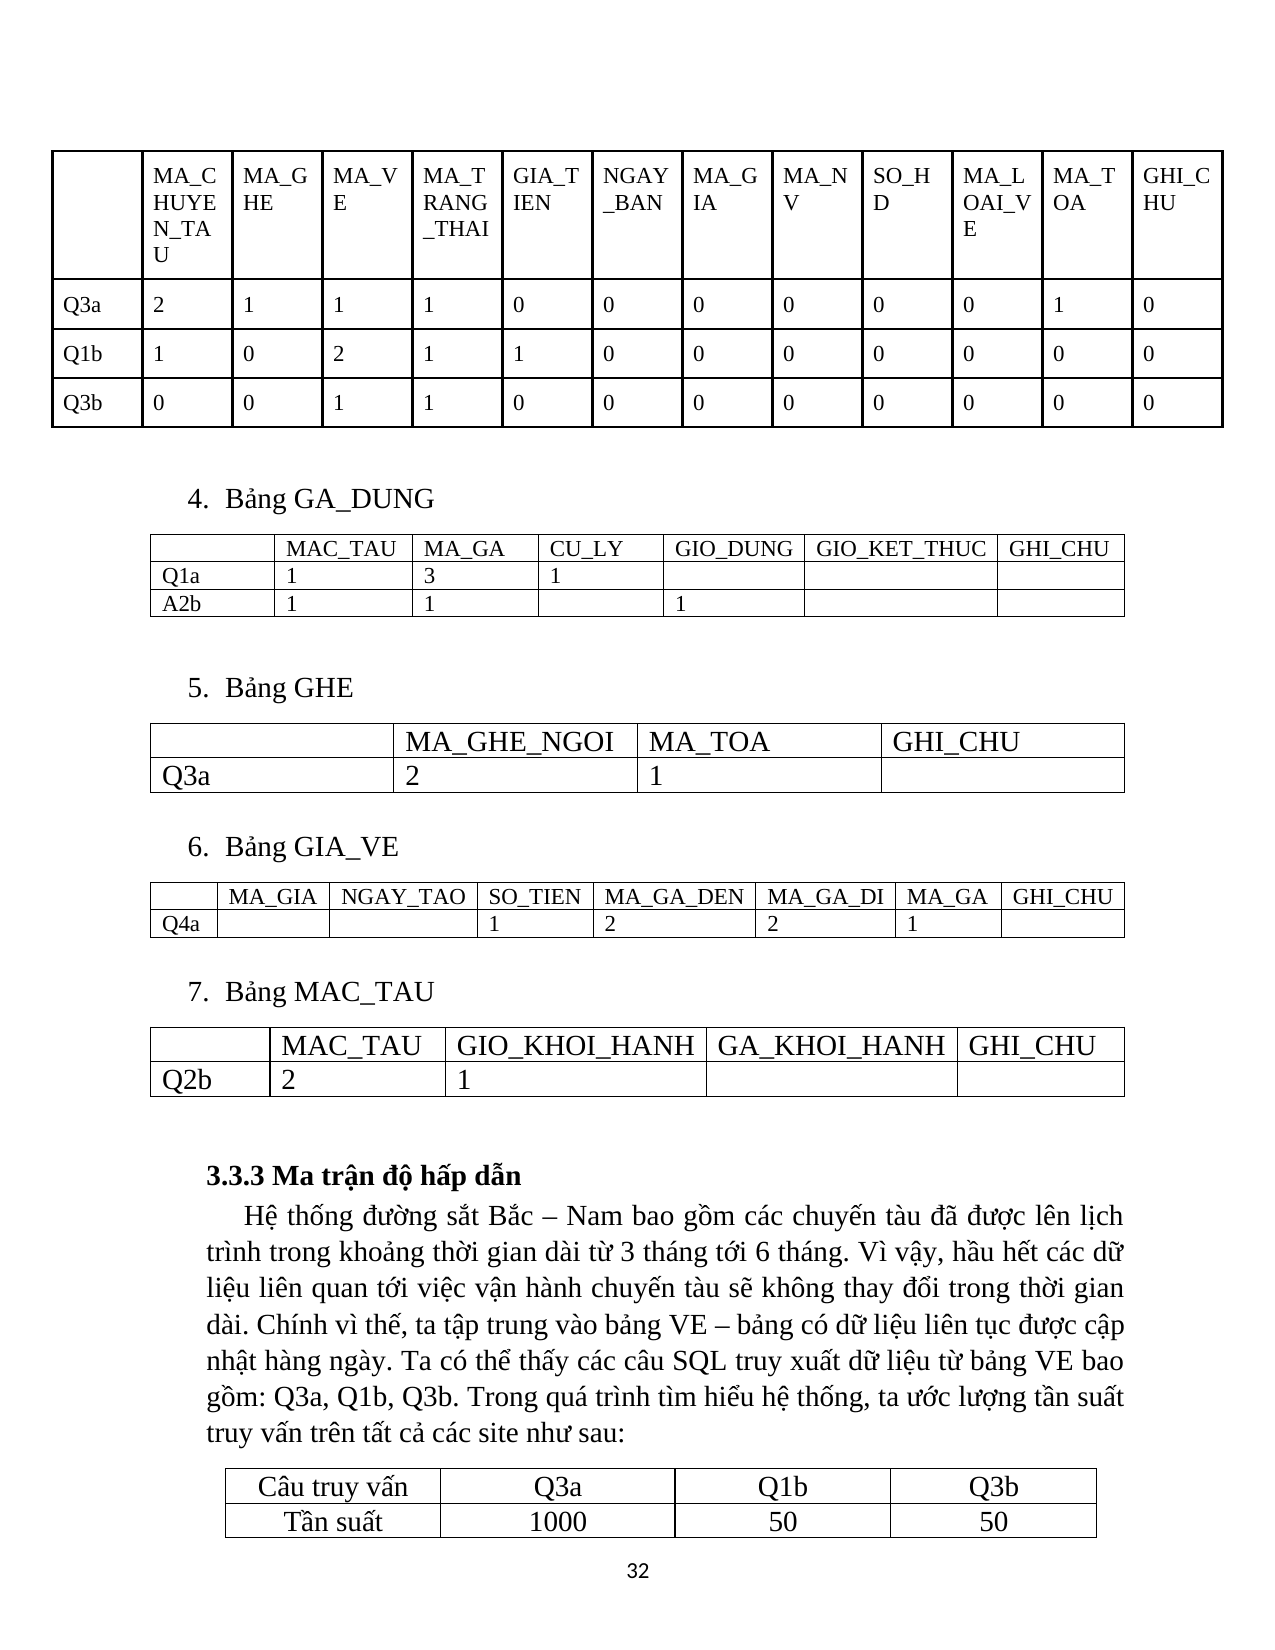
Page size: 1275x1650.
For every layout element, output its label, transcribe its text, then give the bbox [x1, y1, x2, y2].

table_header NGAY_TAO [330, 883, 477, 909]
table_cell [218, 910, 329, 937]
table_header NGAY_BAN [594, 152, 681, 278]
table_cell 0 [1134, 379, 1221, 426]
table_header MAC_TAU [271, 1028, 445, 1061]
table_header MA_TOA [638, 724, 881, 757]
table_cell 1 [414, 280, 501, 328]
table_cell 0 [594, 379, 681, 426]
table_header GHI_CHU [958, 1028, 1124, 1061]
table_cell 0 [234, 330, 321, 377]
table_cell [539, 590, 663, 616]
table_header SO_TIEN [478, 883, 593, 909]
table_header MA_NV [774, 152, 861, 278]
table_cell 0 [594, 330, 681, 377]
table_cell 0 [954, 330, 1041, 377]
table_cell 2 [756, 910, 895, 937]
table_header GIO_DUNG [664, 535, 804, 561]
table_cell Q3a [54, 280, 141, 328]
table_header MA_GA [896, 883, 1001, 909]
table_cell 1000 [441, 1504, 674, 1537]
table_header Q3a [441, 1469, 674, 1503]
table_header [151, 535, 274, 561]
table_cell 0 [504, 379, 591, 426]
table_cell Q3a [151, 758, 393, 792]
table_header GHI_CHU [998, 535, 1124, 561]
table_cell 2 [271, 1062, 445, 1096]
table_cell [882, 758, 1124, 792]
table_cell 1 [478, 910, 593, 937]
table_cell 2 [144, 280, 231, 328]
table_header Q3b [891, 1469, 1096, 1503]
table_cell 1 [638, 758, 881, 792]
table_header MA_LOAI_VE [954, 152, 1041, 278]
table_header MA_TRANG_THAI [414, 152, 501, 278]
table_header MA_GIA [684, 152, 771, 278]
table_cell 3 [413, 562, 538, 589]
table_cell 0 [684, 280, 771, 328]
table_header SO_HD [864, 152, 951, 278]
table_cell [998, 590, 1124, 616]
table_header Câu truy vấn [226, 1469, 440, 1503]
table_header MA_VE [324, 152, 411, 278]
table_cell 1 [539, 562, 663, 589]
list Bảng GHE [187, 670, 1125, 703]
table_cell 1 [414, 330, 501, 377]
table_header [151, 1028, 269, 1061]
table_cell 0 [1134, 280, 1221, 328]
table_cell [958, 1062, 1124, 1096]
table_header GIO_KET_THUC [805, 535, 997, 561]
table_cell Q4a [151, 910, 217, 937]
table_cell [998, 562, 1124, 589]
table_cell 0 [864, 280, 951, 328]
table_cell Q3b [54, 379, 141, 426]
table_cell 0 [774, 379, 861, 426]
table_header MA_GA [413, 535, 538, 561]
table_cell 1 [413, 590, 538, 616]
table_header MA_GIA [218, 883, 329, 909]
table_cell A2b [151, 590, 274, 616]
table_cell 0 [774, 280, 861, 328]
table_cell 1 [504, 330, 591, 377]
table_cell 1 [324, 280, 411, 328]
table_cell [805, 590, 997, 616]
list Bảng GIA_VE [187, 829, 1125, 863]
table_cell 0 [1134, 330, 1221, 377]
table_cell 0 [954, 379, 1041, 426]
subtitle 3.3.3 Ma trận độ hấp dẫn [206, 1158, 1125, 1192]
table_cell [1002, 910, 1124, 937]
table_header MAC_TAU [275, 535, 412, 561]
table_header [54, 152, 141, 278]
table_cell 0 [504, 280, 591, 328]
table_cell 50 [676, 1504, 890, 1537]
table_cell 0 [1044, 330, 1131, 377]
table_cell 1 [275, 590, 412, 616]
table_cell 1 [414, 379, 501, 426]
table_cell [330, 910, 477, 937]
table_cell 1 [275, 562, 412, 589]
table_header MA_GA_DEN [594, 883, 755, 909]
table_cell 0 [684, 379, 771, 426]
table_cell 0 [954, 280, 1041, 328]
table_header MA_CHUYEN_TAU [144, 152, 231, 278]
table_cell 0 [1044, 379, 1131, 426]
table_cell 0 [774, 330, 861, 377]
table_header MA_TOA [1044, 152, 1131, 278]
table_cell 1 [896, 910, 1001, 937]
table_cell 2 [594, 910, 755, 937]
table_header GHI_CHU [1002, 883, 1124, 909]
list Bảng MAC_TAU [187, 974, 1125, 1007]
table_cell Q1b [54, 330, 141, 377]
table_cell 0 [684, 330, 771, 377]
table_header GIO_KHOI_HANH [446, 1028, 706, 1061]
table_header MA_GHE_NGOI [394, 724, 637, 757]
table_cell 1 [664, 590, 804, 616]
list Bảng GA_DUNG [187, 481, 1125, 514]
table_cell Q2b [151, 1062, 269, 1096]
table_cell 0 [594, 280, 681, 328]
table_cell 1 [1044, 280, 1131, 328]
table_cell 1 [324, 379, 411, 426]
table_cell 0 [144, 379, 231, 426]
table_header [151, 724, 393, 757]
table_header [151, 883, 217, 909]
table_header CU_LY [539, 535, 663, 561]
table_cell 1 [234, 280, 321, 328]
table_cell 0 [234, 379, 321, 426]
table_header MA_GA_DI [756, 883, 895, 909]
table_header Q1b [676, 1469, 890, 1503]
table_cell 0 [864, 379, 951, 426]
table_header MA_GHE [234, 152, 321, 278]
table_cell Q1a [151, 562, 274, 589]
table_cell [805, 562, 997, 589]
table_cell Tần suất (lần/ngày) [226, 1504, 440, 1537]
table_cell 1 [144, 330, 231, 377]
table_header GHI_CHU [1134, 152, 1221, 278]
text Hệ thống đường sắt Bắc – Nam bao gồm các chuyến tàu đã được lên lịch trình trong khoảng thời gian dài từ 3 tháng tới 6 tháng. Vì vậy, hầu hết các dữ liệu liên quan tới việc vận hành chuyến tàu sẽ không thay đổi trong thời gian dài. Chính vì thế, ta tập trung vào bảng VE – bảng có dữ liệu liên tục được cập nhật hàng ngày. Ta có thể thấy các câu SQL truy xuất dữ liệu từ bảng VE bao gồm: Q3a, Q1b, Q3b. Trong quá trình tìm hiểu hệ thống, ta ước lượng tần suất truy vấn trên tất cả các site như sau: [206, 1198, 1125, 1449]
table_cell [664, 562, 804, 589]
table_cell 1 [446, 1062, 706, 1096]
table_header GA_KHOI_HANH [707, 1028, 957, 1061]
table_cell 50 [891, 1504, 1096, 1537]
table_cell 2 [394, 758, 637, 792]
table_cell 0 [864, 330, 951, 377]
table_header GHI_CHU [882, 724, 1124, 757]
table_header GIA_TIEN [504, 152, 591, 278]
table_cell 2 [324, 330, 411, 377]
table_cell [707, 1062, 957, 1096]
